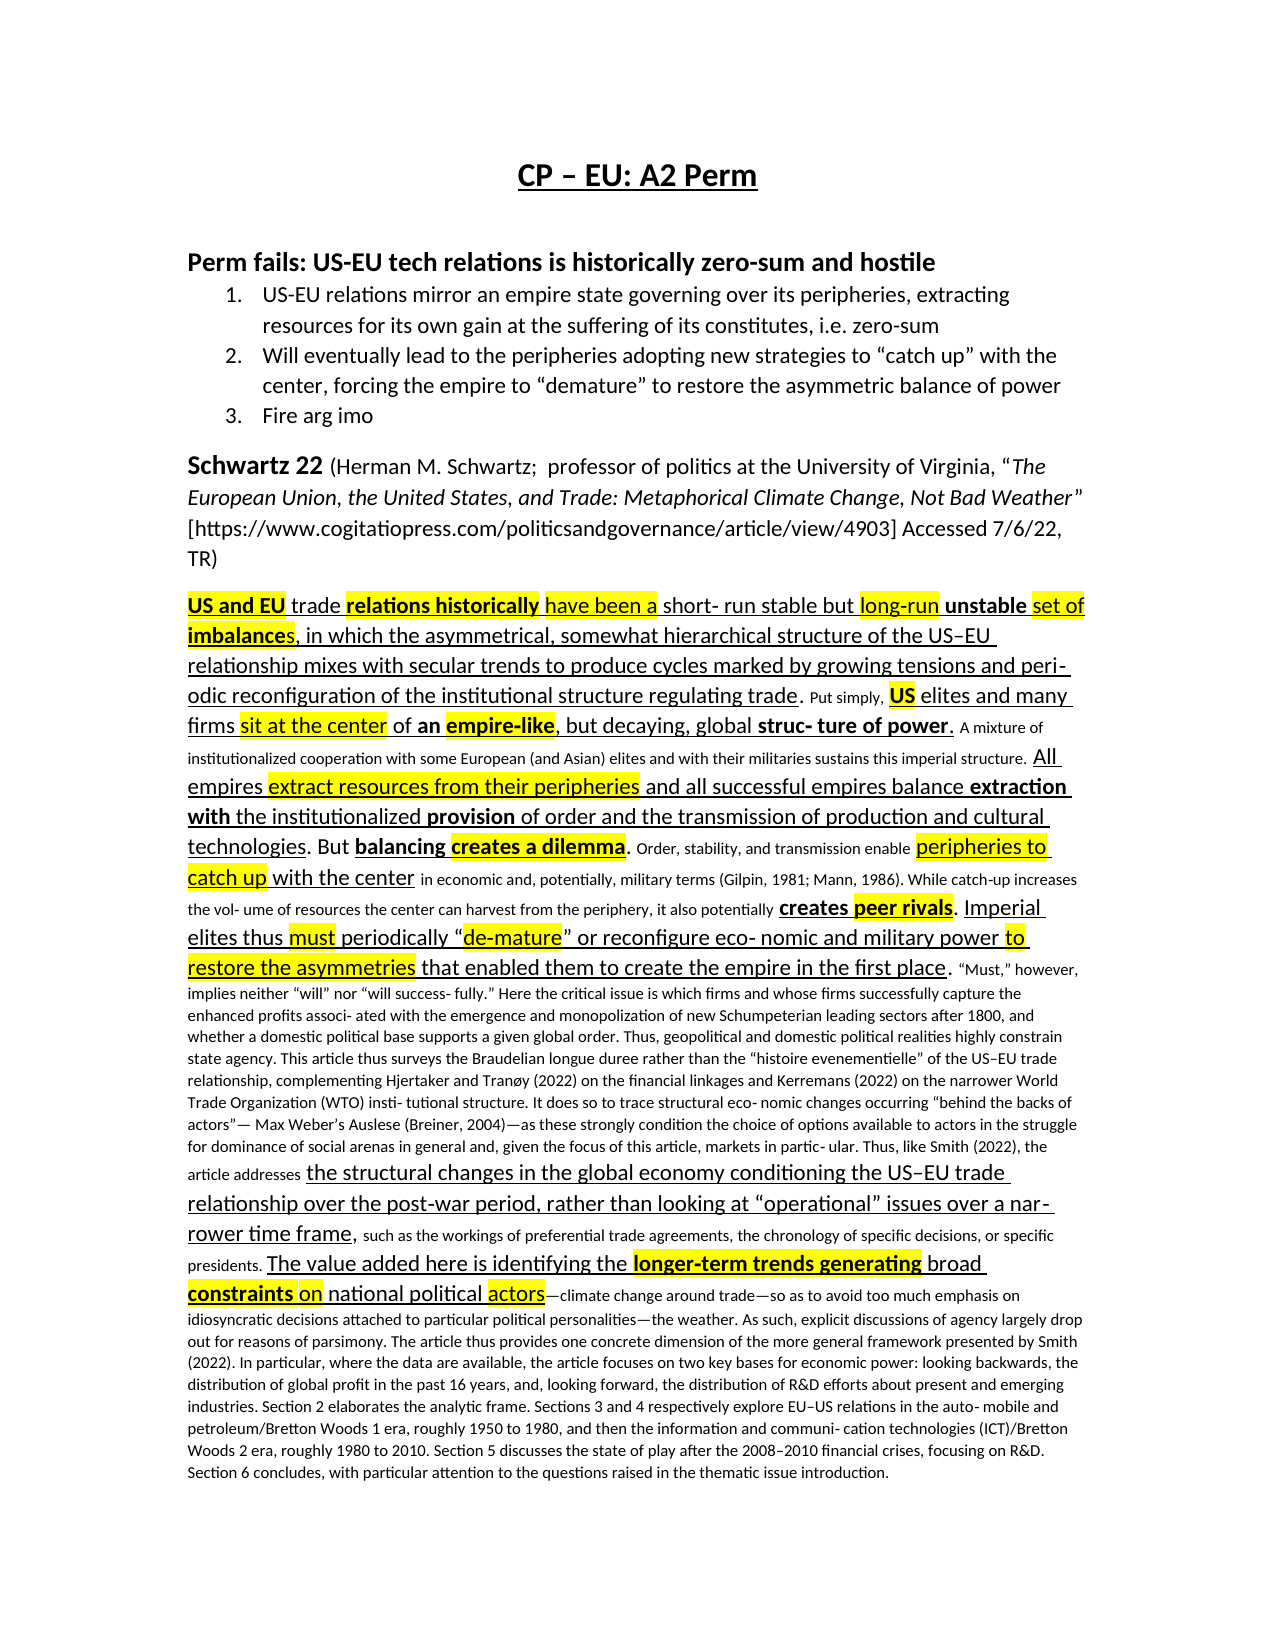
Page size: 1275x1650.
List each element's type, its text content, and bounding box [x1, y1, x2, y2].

list Fire arg imo [225, 401, 1087, 429]
subtitle Perm fails: US-EU tech relations is historically zero-sum and hostile [187, 245, 1087, 278]
list US-EU relations mirror an empire state governing over its peripheries, extracting resources for its own gain at the suffering of its constitutes, i.e. zero-sum [225, 281, 1087, 339]
list Will eventually lead to the peripheries adopting new strategies to “catch up” with the center, forcing the empire to “demature” to restore the asymmetric balance of power [225, 341, 1087, 399]
subtitle CP – EU: A2 Perm [187, 154, 1087, 195]
text US and EU trade relations historically have been a short‐ run stable but long‐run unstable set of imbalances, in which the asymmetrical, somewhat hierarchical structure of the US–EU relationship mixes with secular trends to produce cycles marked by growing tensions and peri‐ odic reconfiguration of the institutional structure regulating trade. Put simply, US elites and many firms sit at the center of an empire‐like, but decaying, global struc‐ ture of power. A mixture of institutionalized cooperation with some European (and Asian) elites and with their militaries sustains this imperial structure. All empires extract resources from their peripheries and all successful empires balance extraction with the institutionalized provision of order and the transmission of production and cultural technologies. But balancing creates a dilemma. Order, stability, and transmission enable peripheries to catch up with the center in economic and, potentially, military terms (Gilpin, 1981; Mann, 1986). While catch‐up increases the vol‐ ume of resources the center can harvest from the periphery, it also potentially creates peer rivals. Imperial elites thus must periodically “de‐mature” or reconfigure eco‐ nomic and military power to restore the asymmetries that enabled them to create the empire in the first place. “Must,” however, implies neither “will” nor “will success‐ fully.” Here the critical issue is which firms and whose firms successfully capture the enhanced profits associ‐ ated with the emergence and monopolization of new Schumpeterian leading sectors after 1800, and whether a domestic political base supports a given global order. Thus, geopolitical and domestic political realities highly constrain state agency. This article thus surveys the Braudelian longue duree rather than the “histoire evenementielle” of the US–EU trade relationship, complementing Hjertaker and Tranøy (2022) on the financial linkages and Kerremans (2022) on the narrower World Trade Organization (WTO) insti‐ tutional structure. It does so to trace structural eco‐ nomic changes occurring “behind the backs of actors”— Max Weber’s Auslese (Breiner, 2004)—as these strongly condition the choice of options available to actors in the struggle for dominance of social arenas in general and, given the focus of this article, markets in partic‐ ular. Thus, like Smith (2022), the article addresses the structural changes in the global economy conditioning the US–EU trade relationship over the post‐war period, rather than looking at “operational” issues over a nar‐ rower time frame, such as the workings of preferential trade agreements, the chronology of specific decisions, or specific presidents. The value added here is identifying the longer‐term trends generating broad constraints on national political actors—climate change around trade—so as to avoid too much emphasis on idiosyncratic decisions attached to particular political personalities—the weather. As such, explicit discussions of agency largely drop out for reasons of parsimony. The article thus provides one concrete dimension of the more general framework presented by Smith (2022). In particular, where the data are available, the article focuses on two key bases for economic power: looking backwards, the distribution of global profit in the past 16 years, and, looking forward, the distribution of R&D efforts about present and emerging industries. Section 2 elaborates the analytic frame. Sections 3 and 4 respectively explore EU–US relations in the auto‐ mobile and petroleum/Bretton Woods 1 era, roughly 1950 to 1980, and then the information and communi‐ cation technologies (ICT)/Bretton Woods 2 era, roughly 1980 to 2010. Section 5 discusses the state of play after the 2008–2010 financial crises, focusing on R&D. Section 6 concludes, with particular attention to the questions raised in the thematic issue introduction. [187, 591, 1087, 1482]
text Schwartz 22 (Herman M. Schwartz; professor of politics at the University of Virginia, “The European Union, the United States, and Trade: Metaphorical Climate Change, Not Bad Weather” [https://www.cogitatiopress.com/politicsandgovernance/article/view/4903] Accessed 7/6/22, TR) [187, 448, 1087, 572]
